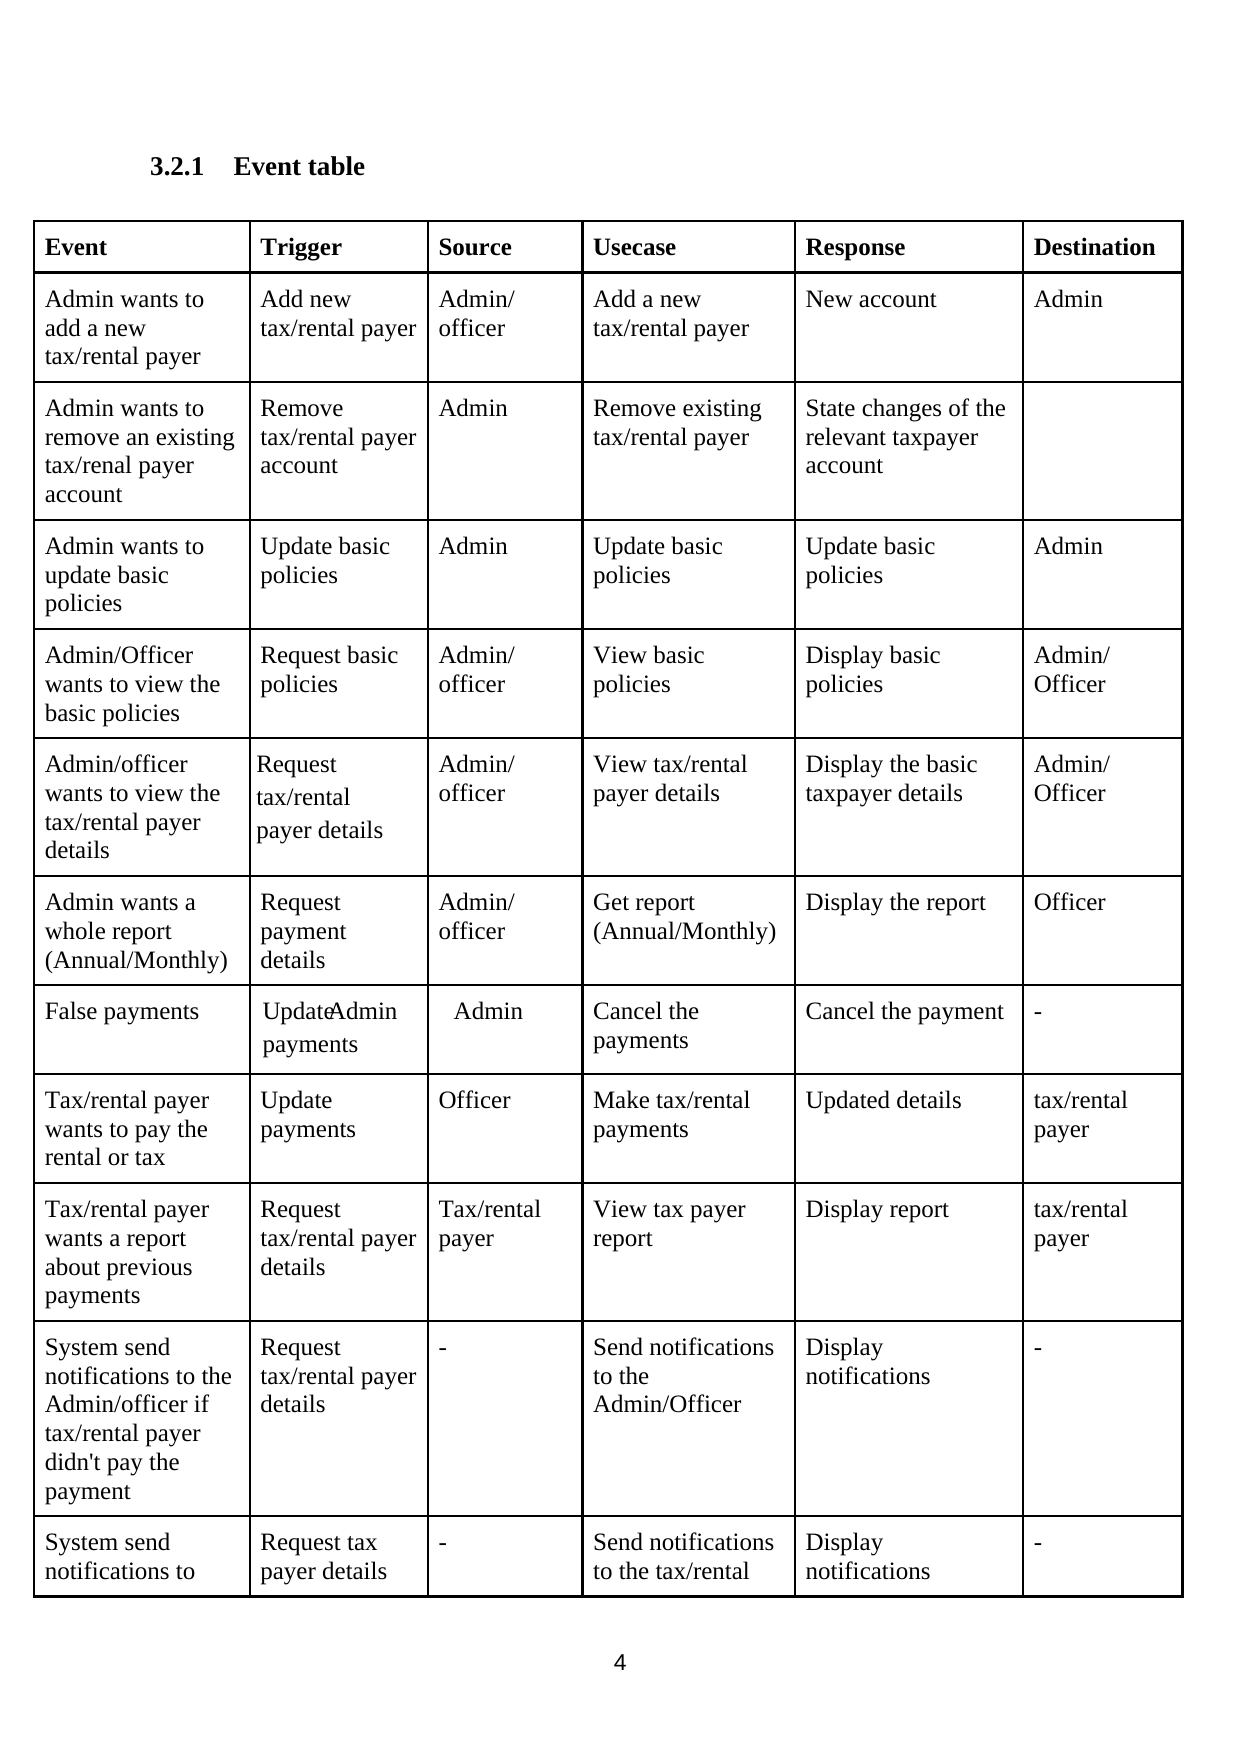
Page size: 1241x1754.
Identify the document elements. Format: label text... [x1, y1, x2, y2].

table_cell New account [796, 274, 1022, 381]
table_cell System send notifications to the Admin/officer if tax/rental payer didn't pay the payment [35, 1322, 249, 1515]
table_cell tax/rental payer [1024, 1184, 1181, 1319]
table_cell View basic policies [584, 630, 794, 737]
table_cell Admin [1024, 521, 1181, 628]
table_cell Admin/Officer wants to view the basic policies [35, 630, 249, 737]
table_cell View tax payer report [584, 1184, 794, 1319]
table_cell - [1024, 986, 1181, 1072]
table_header Destination [1024, 222, 1181, 271]
table_cell Request payment details [251, 877, 427, 984]
table_cell Updated details [796, 1075, 1022, 1182]
table_cell Request tax/rental payer details [251, 1322, 427, 1515]
table_cell Tax/rental payer wants to pay the rental or tax [35, 1075, 249, 1182]
table_cell Get report (Annual/Monthly) [584, 877, 794, 984]
table_header Trigger [251, 222, 427, 271]
table_cell False payments [35, 986, 249, 1072]
subtitle 3.2.1 Event table [150, 150, 1090, 181]
table_cell Update payments [251, 986, 427, 1072]
table_cell Request basic policies [251, 630, 427, 737]
table_cell View tax/rental payer details [584, 739, 794, 875]
table_cell [1024, 383, 1181, 518]
table_cell Cancel the payments [584, 986, 794, 1072]
table_cell Admin wants to update basic policies [35, 521, 249, 628]
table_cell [584, 1517, 794, 1595]
table_cell Officer [429, 1075, 581, 1182]
table_cell Admin/officer [429, 739, 581, 875]
table_cell Admin Admin [429, 986, 581, 1072]
table_header Event [35, 222, 249, 271]
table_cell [251, 1517, 427, 1595]
table_cell Remove existing tax/rental payer [584, 383, 794, 518]
table_cell Request tax/rental payer details [251, 739, 427, 875]
table_header Response [796, 222, 1022, 271]
table_cell Tax/rental payer wants a report about previous payments [35, 1184, 249, 1319]
table_cell tax/rental payer [1024, 1075, 1181, 1182]
table_cell Display the report [796, 877, 1022, 984]
table_cell Display notifications [796, 1322, 1022, 1515]
table_cell Tax/rental payer [429, 1184, 581, 1319]
table_cell Admin wants to add a new tax/rental payer [35, 274, 249, 381]
table_cell Display basic policies [796, 630, 1022, 737]
table_cell Officer [1024, 877, 1181, 984]
table_cell Request tax/rental payer details [251, 1184, 427, 1319]
table_cell Send notifications to the Admin/Officer [584, 1322, 794, 1515]
table_cell State changes of the relevant taxpayer account [796, 383, 1022, 518]
table_cell - [1024, 1517, 1181, 1595]
table_header Source [429, 222, 581, 271]
table_cell Admin/Officer [1024, 739, 1181, 875]
table_cell Make tax/rental payments [584, 1075, 794, 1182]
table_cell Remove tax/rental payer account [251, 383, 427, 518]
table_cell Admin/officer wants to view the tax/rental payer details [35, 739, 249, 875]
table_cell Update basic policies [584, 521, 794, 628]
table_cell Update basic policies [251, 521, 427, 628]
table_cell Admin wants to remove an existing tax/renal payer account [35, 383, 249, 518]
table_cell Display report [796, 1184, 1022, 1319]
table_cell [35, 1517, 249, 1595]
table_cell - [429, 1517, 581, 1595]
table_cell Update payments [251, 1075, 427, 1182]
table_cell Admin/officer [429, 630, 581, 737]
table_cell Display the basic taxpayer details [796, 739, 1022, 875]
table_cell Admin [429, 521, 581, 628]
table_cell Admin [1024, 274, 1181, 381]
table_cell Update basic policies [796, 521, 1022, 628]
table_cell Admin [429, 383, 581, 518]
table_header Usecase [584, 222, 794, 271]
table_cell Admin wants a whole report (Annual/Monthly) [35, 877, 249, 984]
table_cell Cancel the payment [796, 986, 1022, 1072]
table_cell - [1024, 1322, 1181, 1515]
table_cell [796, 1517, 1022, 1595]
table_cell Add new tax/rental payer [251, 274, 427, 381]
table_cell - [429, 1322, 581, 1515]
table_cell Admin/Officer [1024, 630, 1181, 737]
table_cell Admin/officer [429, 877, 581, 984]
table_cell Add a new tax/rental payer [584, 274, 794, 381]
table_cell Admin/officer [429, 274, 581, 381]
